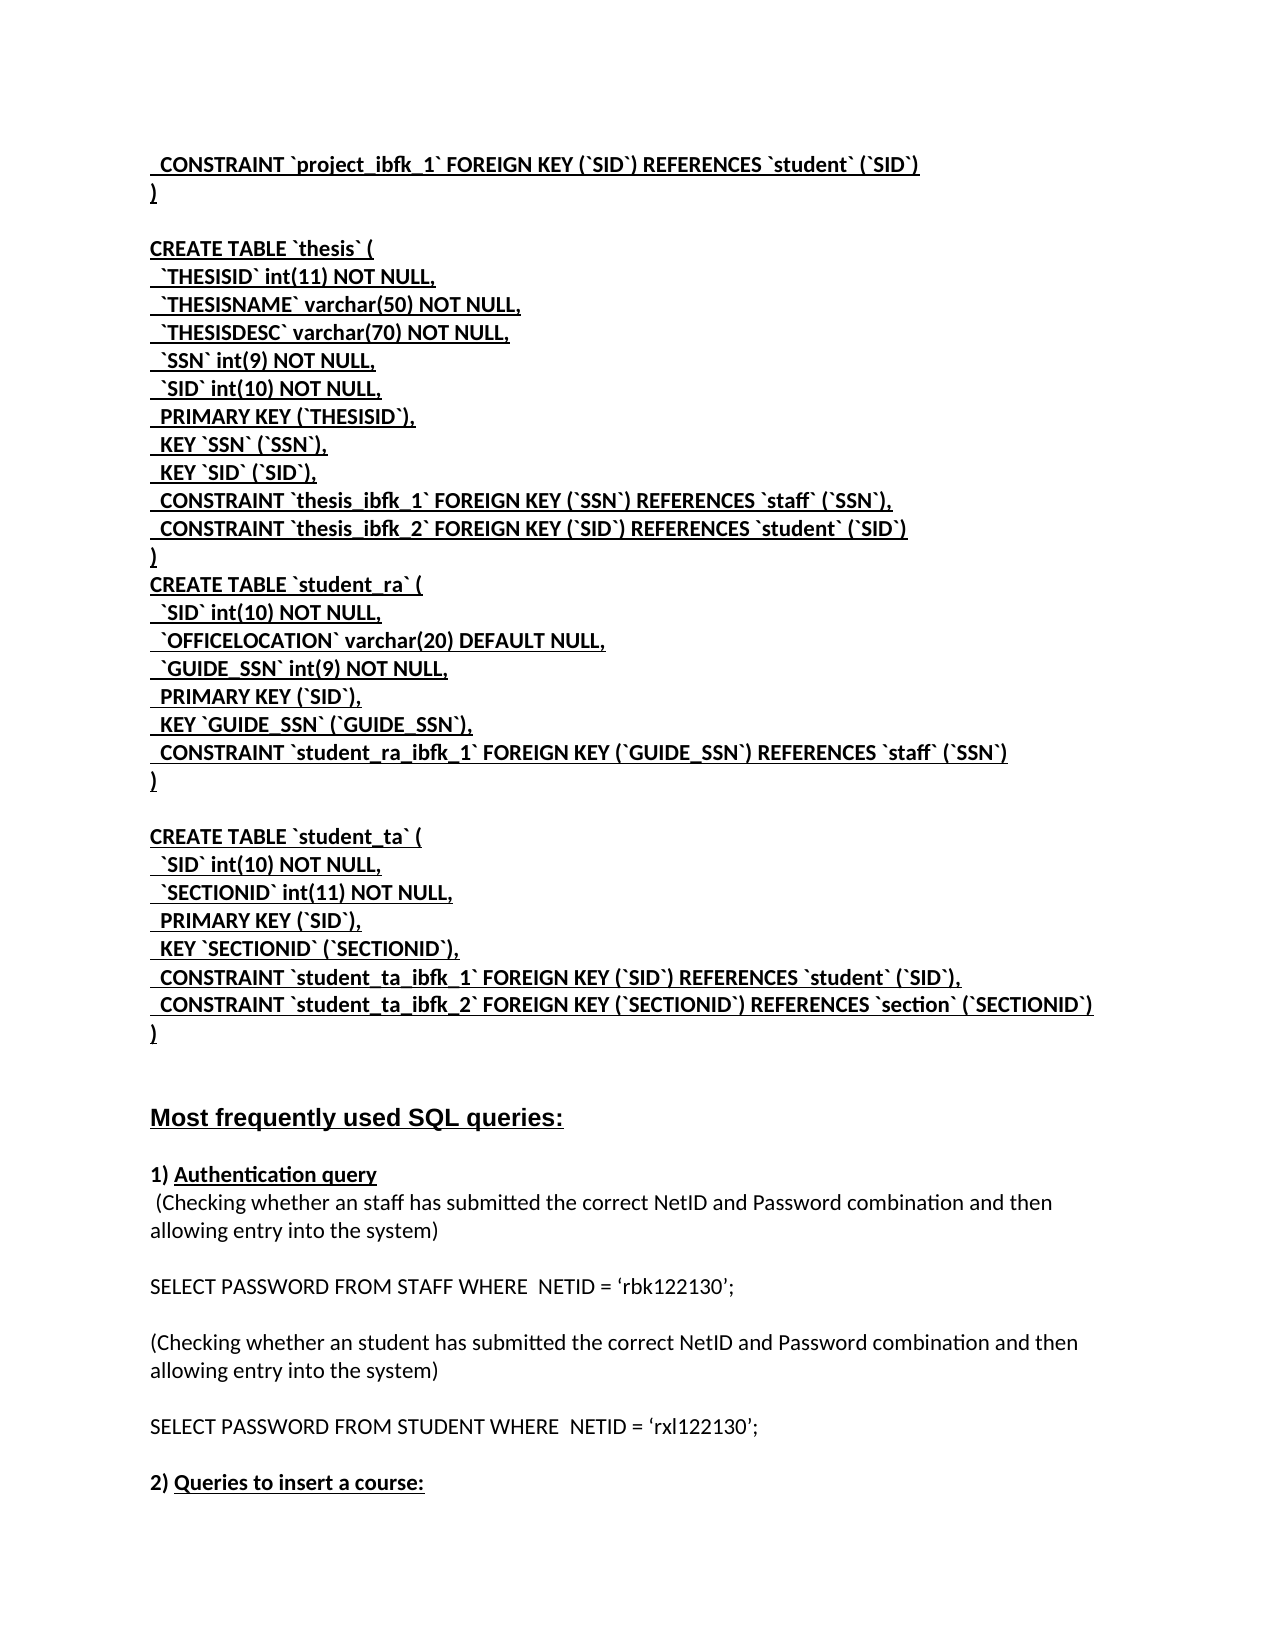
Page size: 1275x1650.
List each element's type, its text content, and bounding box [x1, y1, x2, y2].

text CONSTRAINT `student_ra_ibfk_1` FOREIGN KEY (`GUIDE_SSN`) REFERENCES `staff` (`SSN`) [150, 738, 1125, 766]
text `THESISNAME` varchar(50) NOT NULL, [150, 290, 1125, 318]
text 2) Queries to insert a course: [150, 1468, 1125, 1496]
text PRIMARY KEY (`THESISID`), [150, 402, 1125, 430]
text (Checking whether an staff has submitted the correct NetID and Password combination and then allowing entry into the system) [150, 1188, 1125, 1244]
text Most frequently used SQL queries: [150, 1103, 1125, 1131]
text CONSTRAINT `student_ta_ibfk_1` FOREIGN KEY (`SID`) REFERENCES `student` (`SID`), [150, 963, 1125, 991]
text CREATE TABLE `thesis` ( [150, 234, 1125, 262]
text KEY `SECTIONID` (`SECTIONID`), [150, 934, 1125, 963]
text CONSTRAINT `project_ibfk_1` FOREIGN KEY (`SID`) REFERENCES `student` (`SID`) [150, 150, 1125, 178]
text `GUIDE_SSN` int(9) NOT NULL, [150, 654, 1125, 682]
text ) [150, 542, 1125, 570]
text ) [150, 178, 1125, 206]
text CONSTRAINT `student_ta_ibfk_2` FOREIGN KEY (`SECTIONID`) REFERENCES `section` (`SECTIONID`) [150, 991, 1125, 1019]
text CONSTRAINT `thesis_ibfk_2` FOREIGN KEY (`SID`) REFERENCES `student` (`SID`) [150, 514, 1125, 542]
text `THESISDESC` varchar(70) NOT NULL, [150, 318, 1125, 346]
text ) [150, 766, 1125, 794]
text (Checking whether an student has submitted the correct NetID and Password combination and then allowing entry into the system) [150, 1328, 1125, 1384]
text `SECTIONID` int(11) NOT NULL, [150, 878, 1125, 907]
text KEY `GUIDE_SSN` (`GUIDE_SSN`), [150, 710, 1125, 738]
text KEY `SSN` (`SSN`), [150, 430, 1125, 458]
text SELECT PASSWORD FROM STUDENT WHERE NETID = ‘rxl122130’; [150, 1412, 1125, 1440]
text CREATE TABLE `student_ra` ( [150, 570, 1125, 598]
text CONSTRAINT `thesis_ibfk_1` FOREIGN KEY (`SSN`) REFERENCES `staff` (`SSN`), [150, 486, 1125, 514]
text `SID` int(10) NOT NULL, [150, 598, 1125, 626]
text CREATE TABLE `student_ta` ( [150, 822, 1125, 851]
text KEY `SID` (`SID`), [150, 458, 1125, 486]
text ) [150, 1019, 1125, 1047]
text `SSN` int(9) NOT NULL, [150, 346, 1125, 374]
text 1) Authentication query [150, 1160, 1125, 1188]
text `SID` int(10) NOT NULL, [150, 374, 1125, 402]
text PRIMARY KEY (`SID`), [150, 682, 1125, 710]
text `THESISID` int(11) NOT NULL, [150, 262, 1125, 290]
text PRIMARY KEY (`SID`), [150, 907, 1125, 934]
text `SID` int(10) NOT NULL, [150, 851, 1125, 878]
text `OFFICELOCATION` varchar(20) DEFAULT NULL, [150, 626, 1125, 654]
text SELECT PASSWORD FROM STAFF WHERE NETID = ‘rbk122130’; [150, 1272, 1125, 1300]
